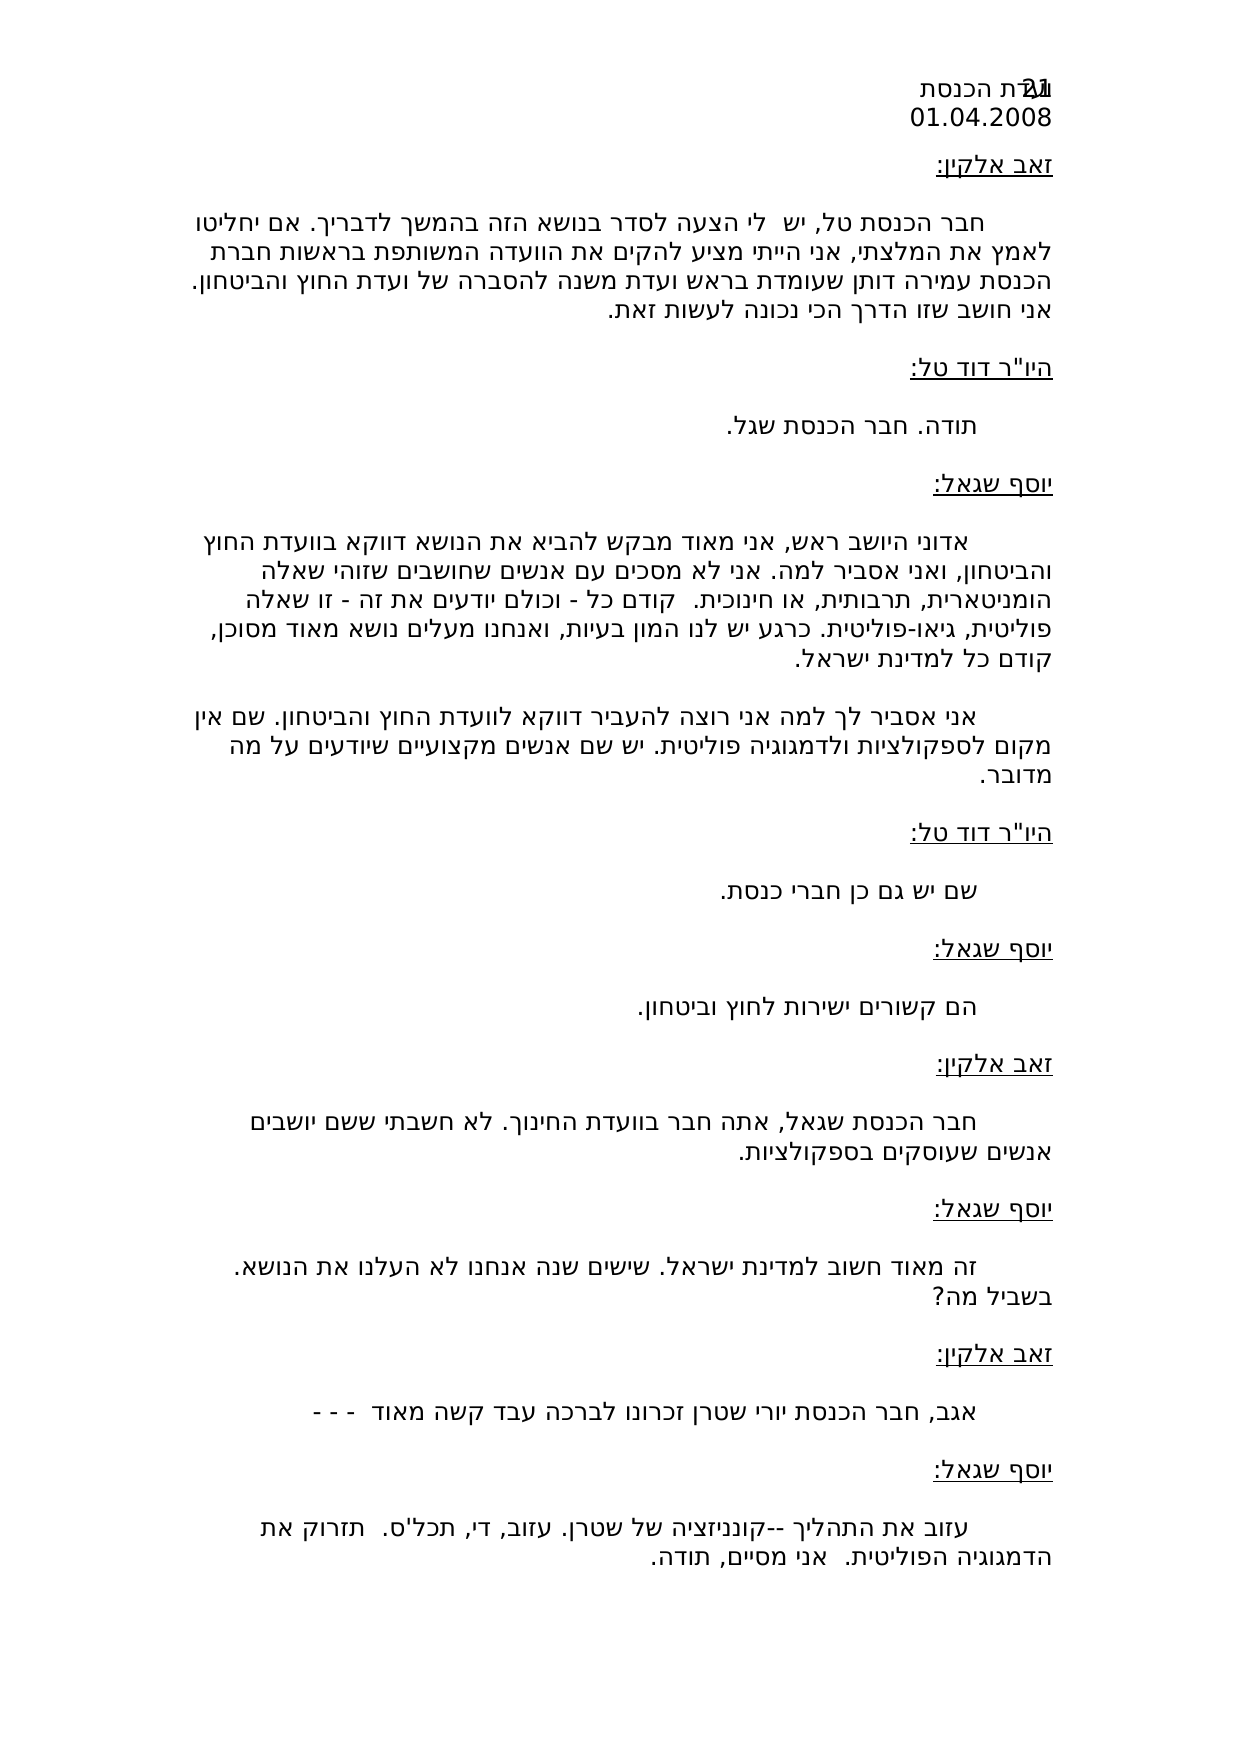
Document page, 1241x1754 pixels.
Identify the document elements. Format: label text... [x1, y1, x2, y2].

text היו"ר דוד טל: [187, 818, 1053, 847]
text יוסף שגאל: [187, 934, 1053, 963]
text הם קשורים ישירות לחוץ וביטחון. [187, 992, 1053, 1021]
text אדוני היושב ראש, אני מאוד מבקש להביא את הנושא דווקא בוועדת החוץ והביטחון, ואני אסביר למה. אני לא מסכים עם אנשים שחושבים שזוהי שאלה הומניטארית, תרבותית, או חינוכית. קודם כל - וכולם יודעים את זה - זו שאלה פוליטית, גיאו-פוליטית. כרגע יש לנו המון בעיות, ואנחנו מעלים נושא מאוד מסוכן, קודם כל למדינת ישראל. [187, 527, 1053, 673]
text אני אסביר לך למה אני רוצה להעביר דווקא לוועדת החוץ והביטחון. שם אין מקום לספקולציות ולדמגוגיה פוליטית. יש שם אנשים מקצועיים שיודעים על מה מדובר. [187, 702, 1053, 789]
text יוסף שגאל: [187, 469, 1053, 498]
text אגב, חבר הכנסת יורי שטרן זכרונו לברכה עבד קשה מאוד - - - [187, 1397, 1053, 1427]
text תודה. חבר הכנסת שגל. [187, 411, 1053, 440]
text עזוב את התהליך --קונניזציה של שטרן. עזוב, די, תכל'ס. תזרוק את הדמגוגיה הפוליטית. אני מסיים, תודה. [187, 1513, 1053, 1572]
text שם יש גם כן חברי כנסת. [187, 876, 1053, 905]
text יוסף שגאל: [187, 1194, 1053, 1224]
text היו"ר דוד טל: [187, 353, 1053, 382]
text זאב אלקין: [187, 150, 1053, 179]
text יוסף שגאל: [187, 1455, 1053, 1484]
text זה מאוד חשוב למדינת ישראל. שישים שנה אנחנו לא העלנו את הנושא. בשביל מה? [187, 1252, 1053, 1311]
text חבר הכנסת טל, יש לי הצעה לסדר בנושא הזה בהמשך לדבריך. אם יחליטו לאמץ את המלצתי, אני הייתי מציע להקים את הוועדה המשותפת בראשות חברת הכנסת עמירה דותן שעומדת בראש ועדת משנה להסברה של ועדת החוץ והביטחון. אני חושב שזו הדרך הכי נכונה לעשות זאת. [187, 208, 1053, 324]
text חבר הכנסת שגאל, אתה חבר בוועדת החינוך. לא חשבתי ששם יושבים אנשים שעוסקים בספקולציות. [187, 1107, 1053, 1166]
text זאב אלקין: [187, 1049, 1053, 1079]
text זאב אלקין: [187, 1339, 1053, 1369]
